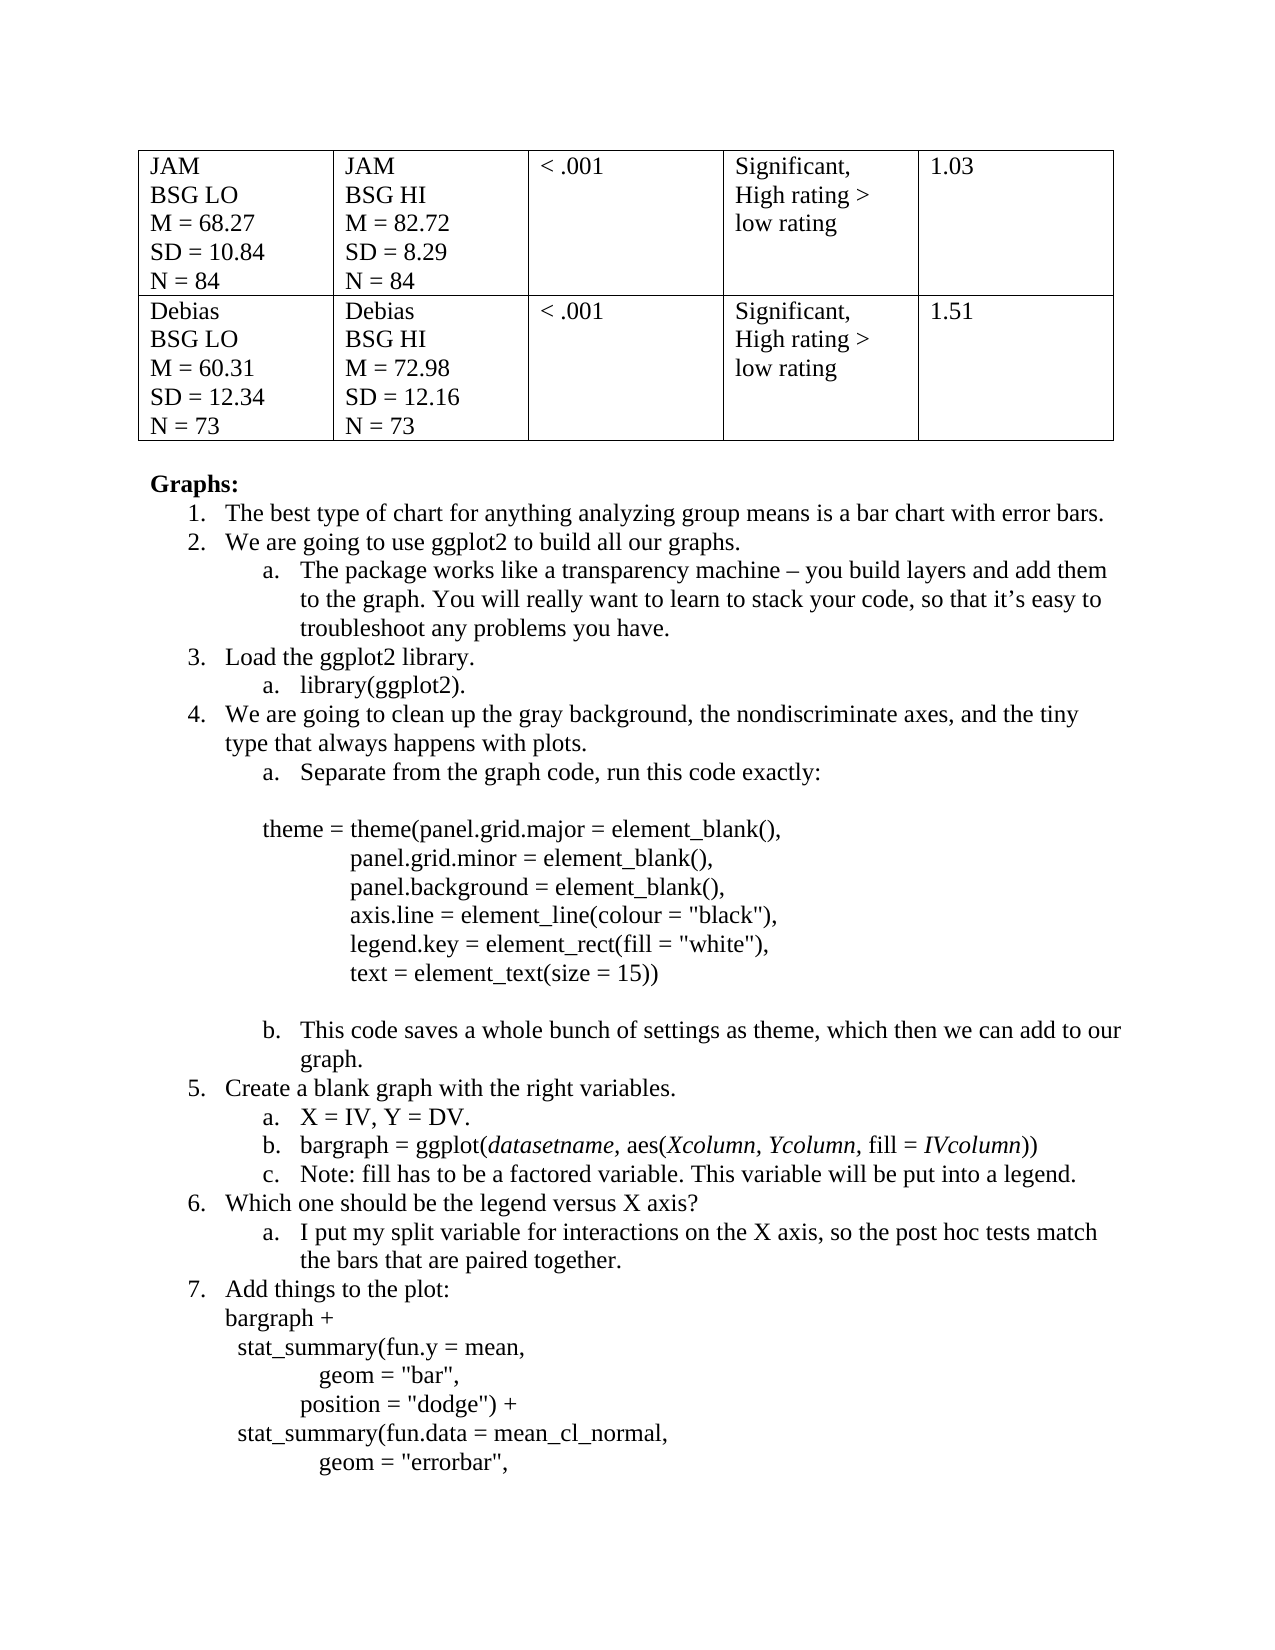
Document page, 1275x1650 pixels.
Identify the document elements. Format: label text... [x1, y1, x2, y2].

list Create a blank graph with the right variables. [187, 1073, 1125, 1102]
table_cell < .001 [529, 296, 723, 439]
list The best type of chart for anything analyzing group means is a bar chart with error bars. [187, 498, 1125, 527]
list We are going to use ggplot2 to build all our graphs. [187, 527, 1125, 556]
table_cell Significant, High rating > low rating [724, 151, 918, 295]
list Separate from the graph code, run this code exactly: [262, 757, 1125, 786]
text panel.grid.minor = element_blank(), [262, 843, 1125, 872]
text panel.background = element_blank(), [262, 872, 1125, 901]
table_cell Debias BSG LO M = 60.31 SD = 12.34 N = 73 [139, 296, 333, 439]
list X = IV, Y = DV. [262, 1102, 1125, 1131]
table_cell < .001 [529, 151, 723, 295]
table_cell JAM BSG HI M = 82.72 SD = 8.29 N = 84 [334, 151, 528, 295]
text Graphs: [150, 469, 1125, 498]
text position = "dodge") + [225, 1389, 1125, 1418]
list Add things to the plot: [187, 1274, 1125, 1303]
table_cell 1.03 [919, 151, 1113, 295]
text stat_summary(fun.y = mean, [225, 1332, 1125, 1361]
text stat_summary(fun.data = mean_cl_normal, [225, 1418, 1125, 1447]
list bargraph = ggplot(datasetname, aes(Xcolumn, Ycolumn, fill = IVcolumn)) [262, 1131, 1125, 1159]
text theme = theme(panel.grid.major = element_blank(), [262, 814, 1125, 843]
table_cell 1.51 [919, 296, 1113, 439]
text geom = "bar", [225, 1361, 1125, 1389]
list Load the ggplot2 library. [187, 642, 1125, 671]
list Note: fill has to be a factored variable. This variable will be put into a legend. [262, 1159, 1125, 1188]
table_cell Debias BSG HI M = 72.98 SD = 12.16 N = 73 [334, 296, 528, 439]
table_cell JAM BSG LO M = 68.27 SD = 10.84 N = 84 [139, 151, 333, 295]
list library(ggplot2). [262, 671, 1125, 699]
list We are going to clean up the gray background, the nondiscriminate axes, and the tiny type that always happens with plots. [187, 699, 1125, 757]
text bargraph + [225, 1303, 1125, 1332]
list The package works like a transparency machine – you build layers and add them to the graph. You will really want to learn to stack your code, so that it’s easy to troubleshoot any problems you have. [262, 556, 1125, 642]
list This code saves a whole bunch of settings as theme, which then we can add to our graph. [262, 1016, 1125, 1073]
list Which one should be the legend versus X axis? [187, 1188, 1125, 1217]
text geom = "errorbar", [225, 1447, 1125, 1476]
list I put my split variable for interactions on the X axis, so the post hoc tests match the bars that are paired together. [262, 1217, 1125, 1274]
text legend.key = element_rect(fill = "white"), [262, 929, 1125, 958]
text axis.line = element_line(colour = "black"), [262, 901, 1125, 929]
text text = element_text(size = 15)) [262, 958, 1125, 987]
table_cell Significant, High rating > low rating [724, 296, 918, 439]
